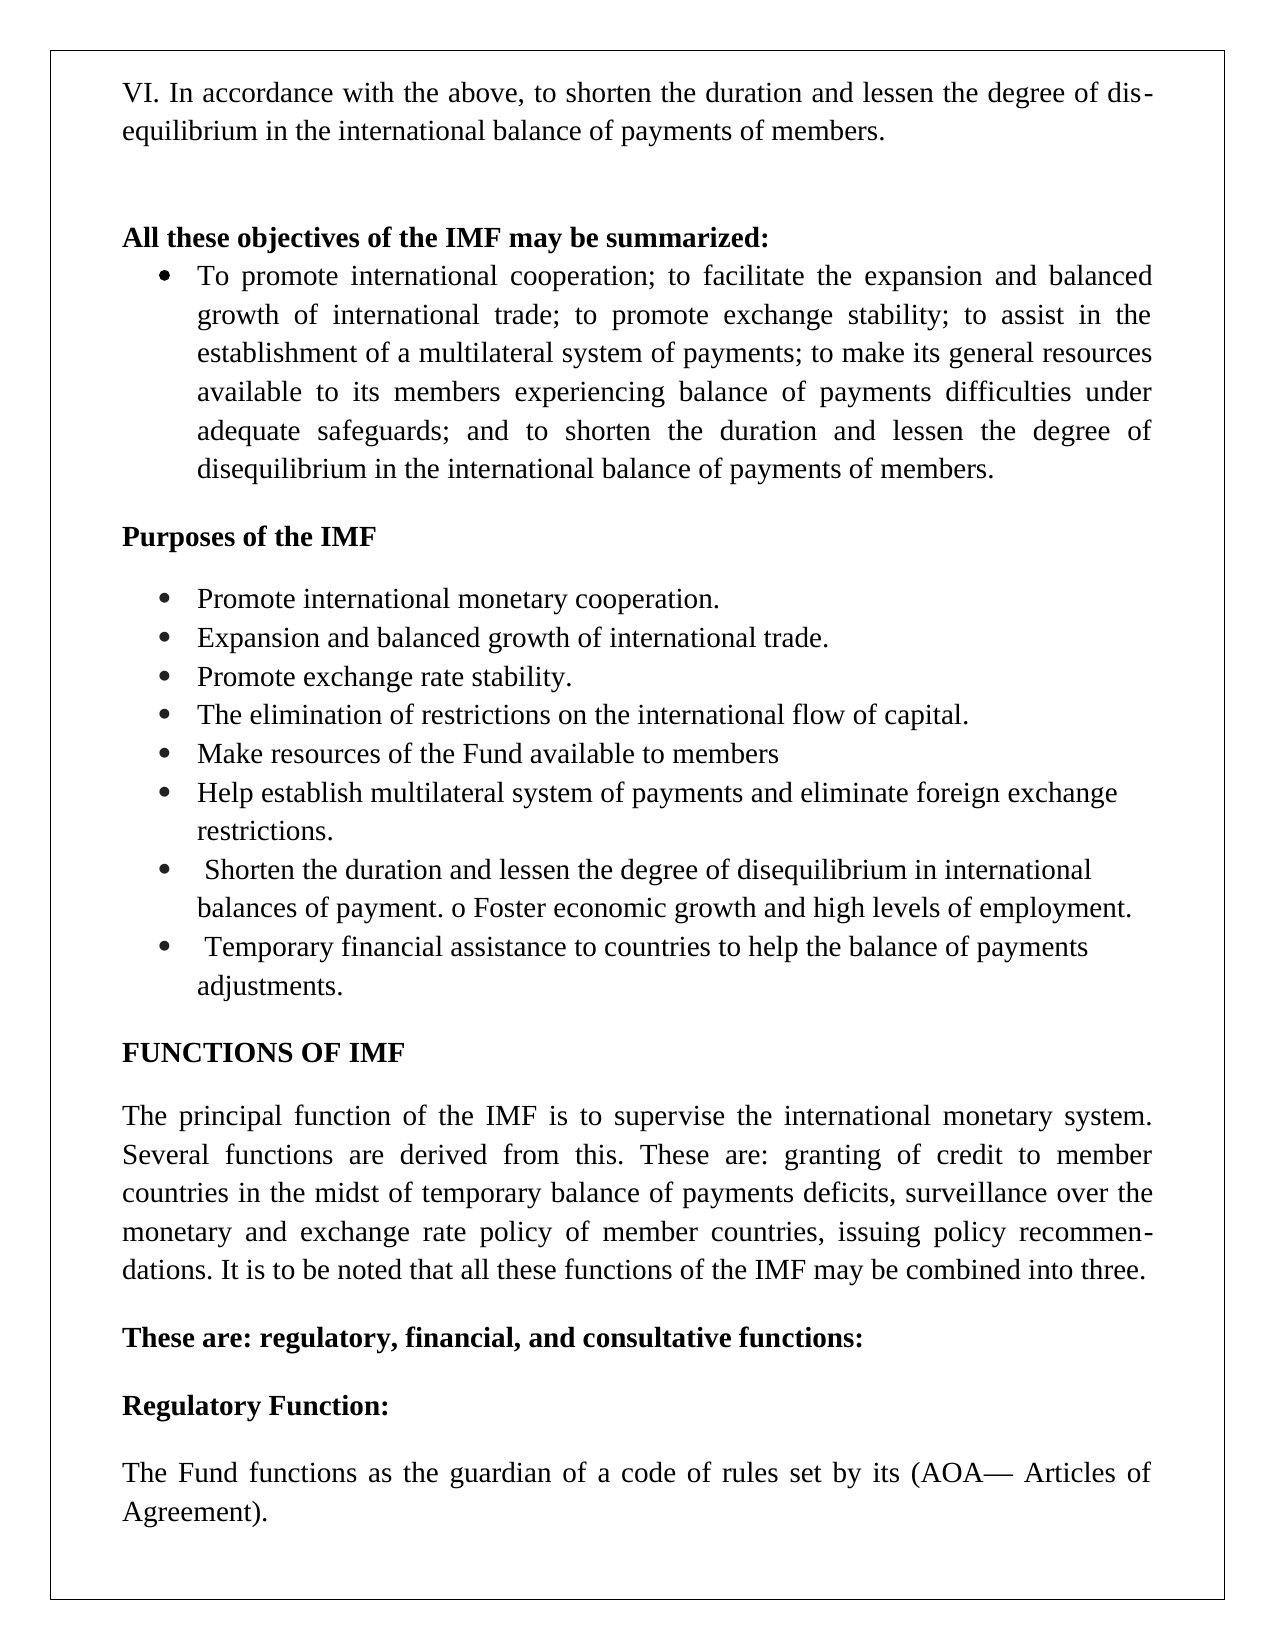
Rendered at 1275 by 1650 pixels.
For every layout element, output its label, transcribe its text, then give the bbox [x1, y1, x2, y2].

text VI. In accordance with the above, to shorten the duration and lessen the degree of disequilibrium in the international balance of payments of members. [122, 75, 1153, 147]
text FUNCTIONS OF IMF [122, 1036, 1153, 1069]
text All these objectives of the IMF may be summarized: [122, 220, 1153, 253]
text The principal function of the IMF is to supervise the international monetary system. Several functions are derived from this. These are: granting of credit to member countries in the midst of temporary balance of payments deficits, surveillance over the monetary and exchange rate policy of member countries, issuing policy recommendations. It is to be noted that all these functions of the IMF may be combined into three. [122, 1098, 1153, 1286]
list Expansion and balanced growth of international trade. [159, 620, 1153, 654]
list Promote exchange rate stability. [159, 659, 1153, 692]
text Regulatory Function: [122, 1388, 1153, 1421]
list Promote international monetary cooperation. [159, 582, 1153, 615]
text The Fund functions as the guardian of a code of rules set by its (AOA— Articles of Agreement). [122, 1456, 1153, 1528]
list Shorten the duration and lessen the degree of disequilibrium in international balances of payment. o Foster economic growth and high levels of employment. [159, 852, 1153, 924]
list Make resources of the Fund available to members [159, 736, 1153, 770]
list To promote international cooperation; to facilitate the expansion and balanced growth of international trade; to promote exchange stability; to assist in the establishment of a multilateral system of payments; to make its general resources available to its members experiencing balance of payments difficulties under adequate safeguards; and to shorten the duration and lessen the degree of disequilibrium in the international balance of payments of members. [159, 258, 1153, 485]
list The elimination of restrictions on the international flow of capital. [159, 697, 1153, 731]
text Purposes of the IMF [122, 519, 1153, 552]
list Temporary financial assistance to countries to help the balance of payments adjustments. [159, 929, 1153, 1001]
text These are: regulatory, financial, and consultative functions: [122, 1320, 1153, 1354]
list Help establish multilateral system of payments and eliminate foreign exchange restrictions. [159, 775, 1153, 847]
